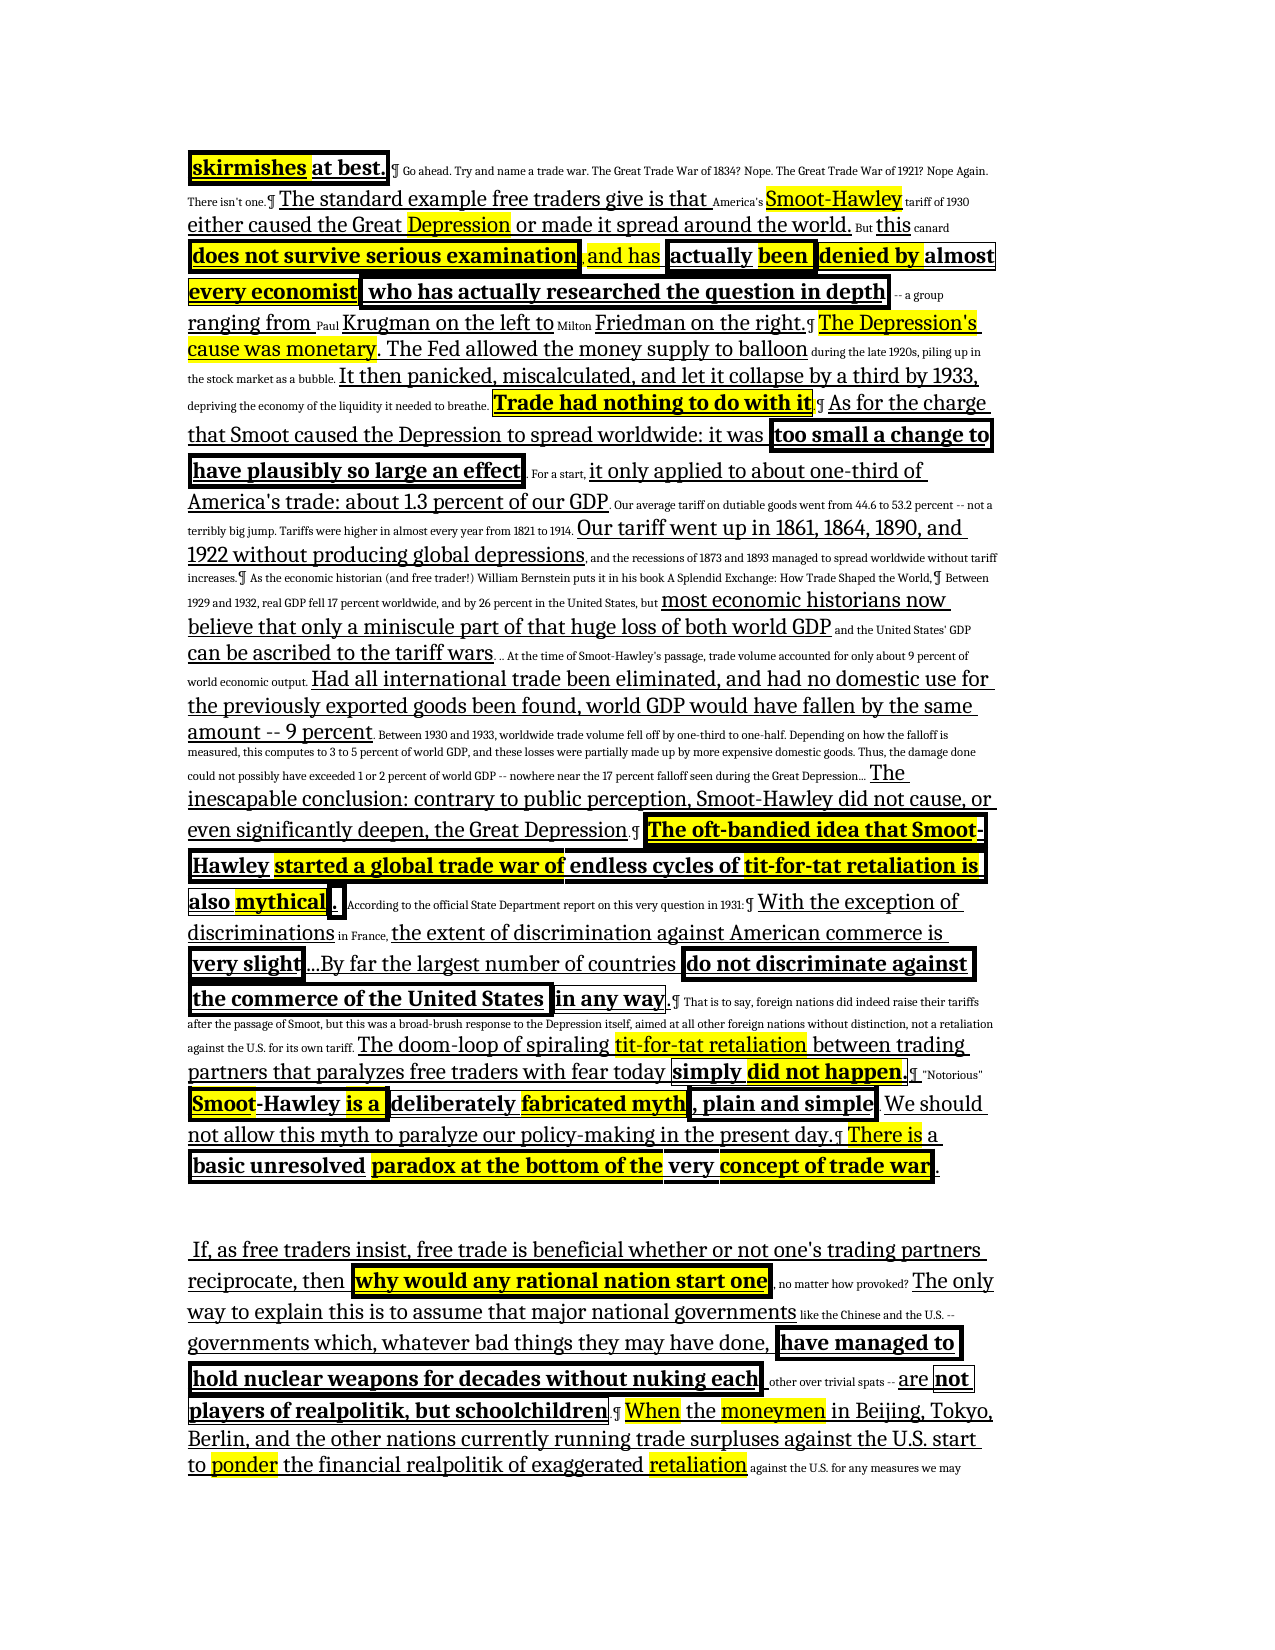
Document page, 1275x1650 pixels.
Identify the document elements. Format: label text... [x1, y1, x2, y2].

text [187, 1237, 997, 1478]
